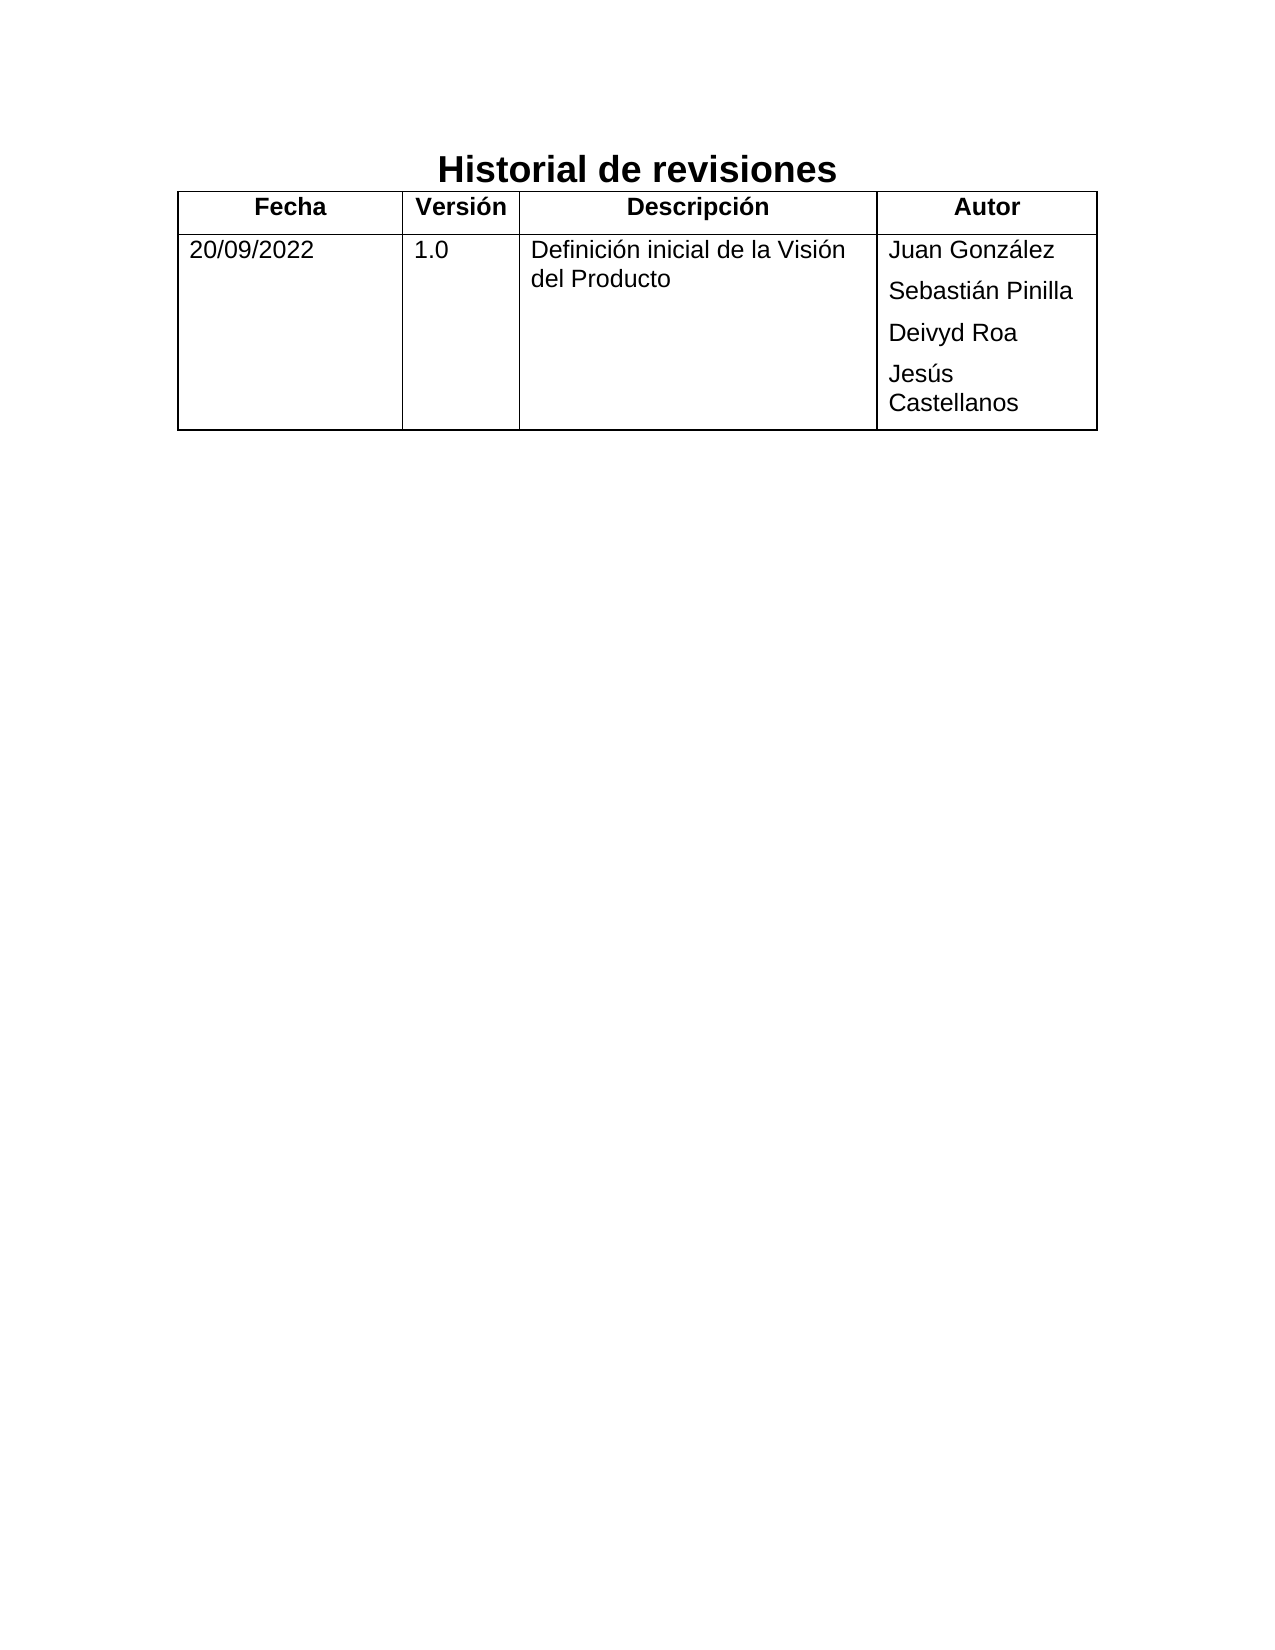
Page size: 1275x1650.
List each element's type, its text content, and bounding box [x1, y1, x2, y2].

table_header Autor [878, 192, 1096, 233]
table_header Descripción [520, 192, 876, 233]
table_cell Definición inicial de la Visión del Producto [520, 235, 876, 429]
table_cell Juan González Sebastián Pinilla Deivyd Roa Jesús Castellanos [878, 235, 1096, 429]
table_cell 1.0 [403, 235, 519, 429]
text Historial de revisiones [177, 148, 1098, 191]
table_header Fecha [179, 192, 402, 233]
table_header Versión [403, 192, 519, 233]
table_cell 20/09/2022 [179, 235, 402, 429]
